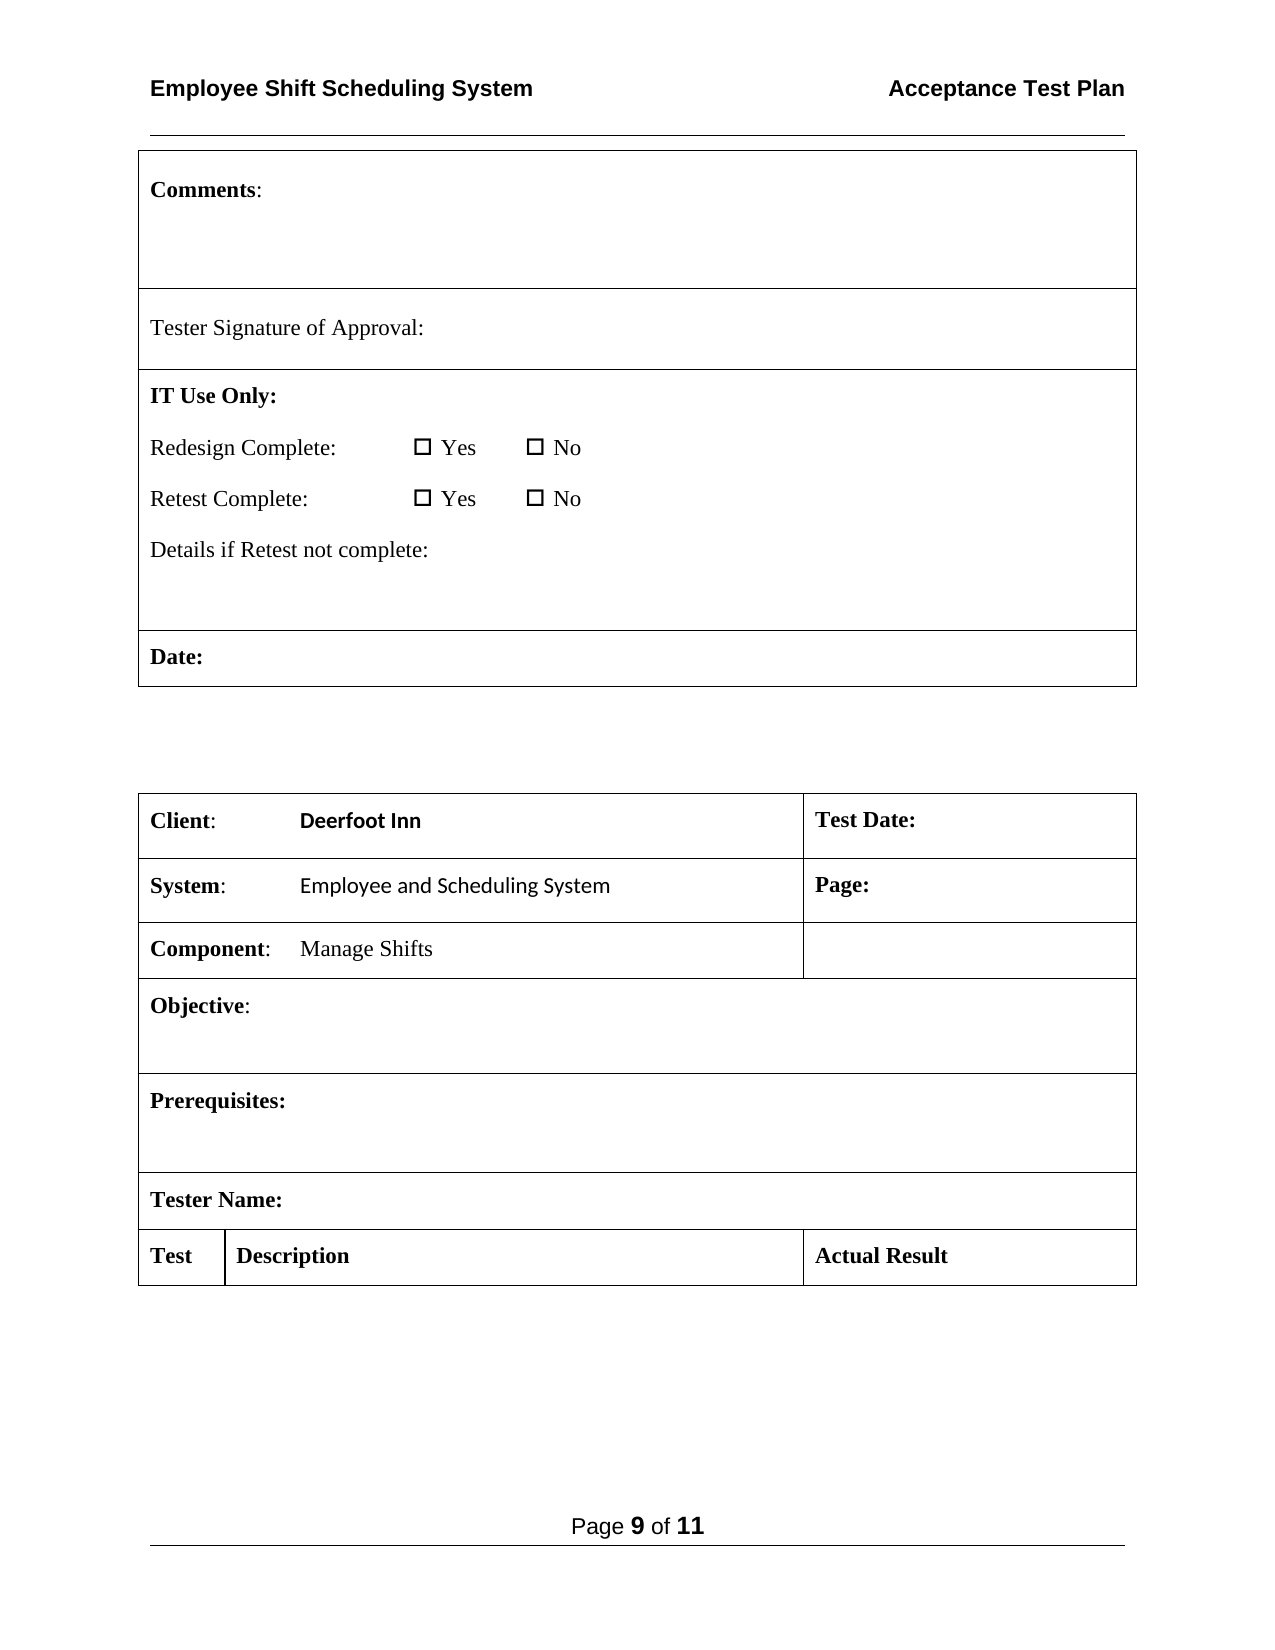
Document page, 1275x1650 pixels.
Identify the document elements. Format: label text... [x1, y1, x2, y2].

table_cell Page: [804, 859, 1136, 922]
table_cell Component: Manage Shifts [139, 923, 803, 978]
table_cell Description [226, 1230, 803, 1285]
table_cell System: Employee and Scheduling System [139, 859, 803, 922]
table_cell Comments: [139, 151, 1136, 288]
table_cell Date: [139, 631, 1136, 686]
table_cell Prerequisites: [139, 1074, 1136, 1172]
table_header Client: Deerfoot Inn [139, 794, 803, 857]
table_cell IT Use Only: Redesign Complete: Yes No Retest Complete: Yes No Details if Retest not complete: [139, 370, 1136, 629]
table_cell [804, 923, 1136, 978]
table_cell Objective: [139, 979, 1136, 1073]
table_cell Actual Result [804, 1230, 1136, 1285]
table_cell Tester Name: [139, 1173, 1136, 1228]
table_cell Test [139, 1230, 224, 1285]
table_header Test Date: [804, 794, 1136, 857]
table_cell Tester Signature of Approval: [139, 289, 1136, 369]
